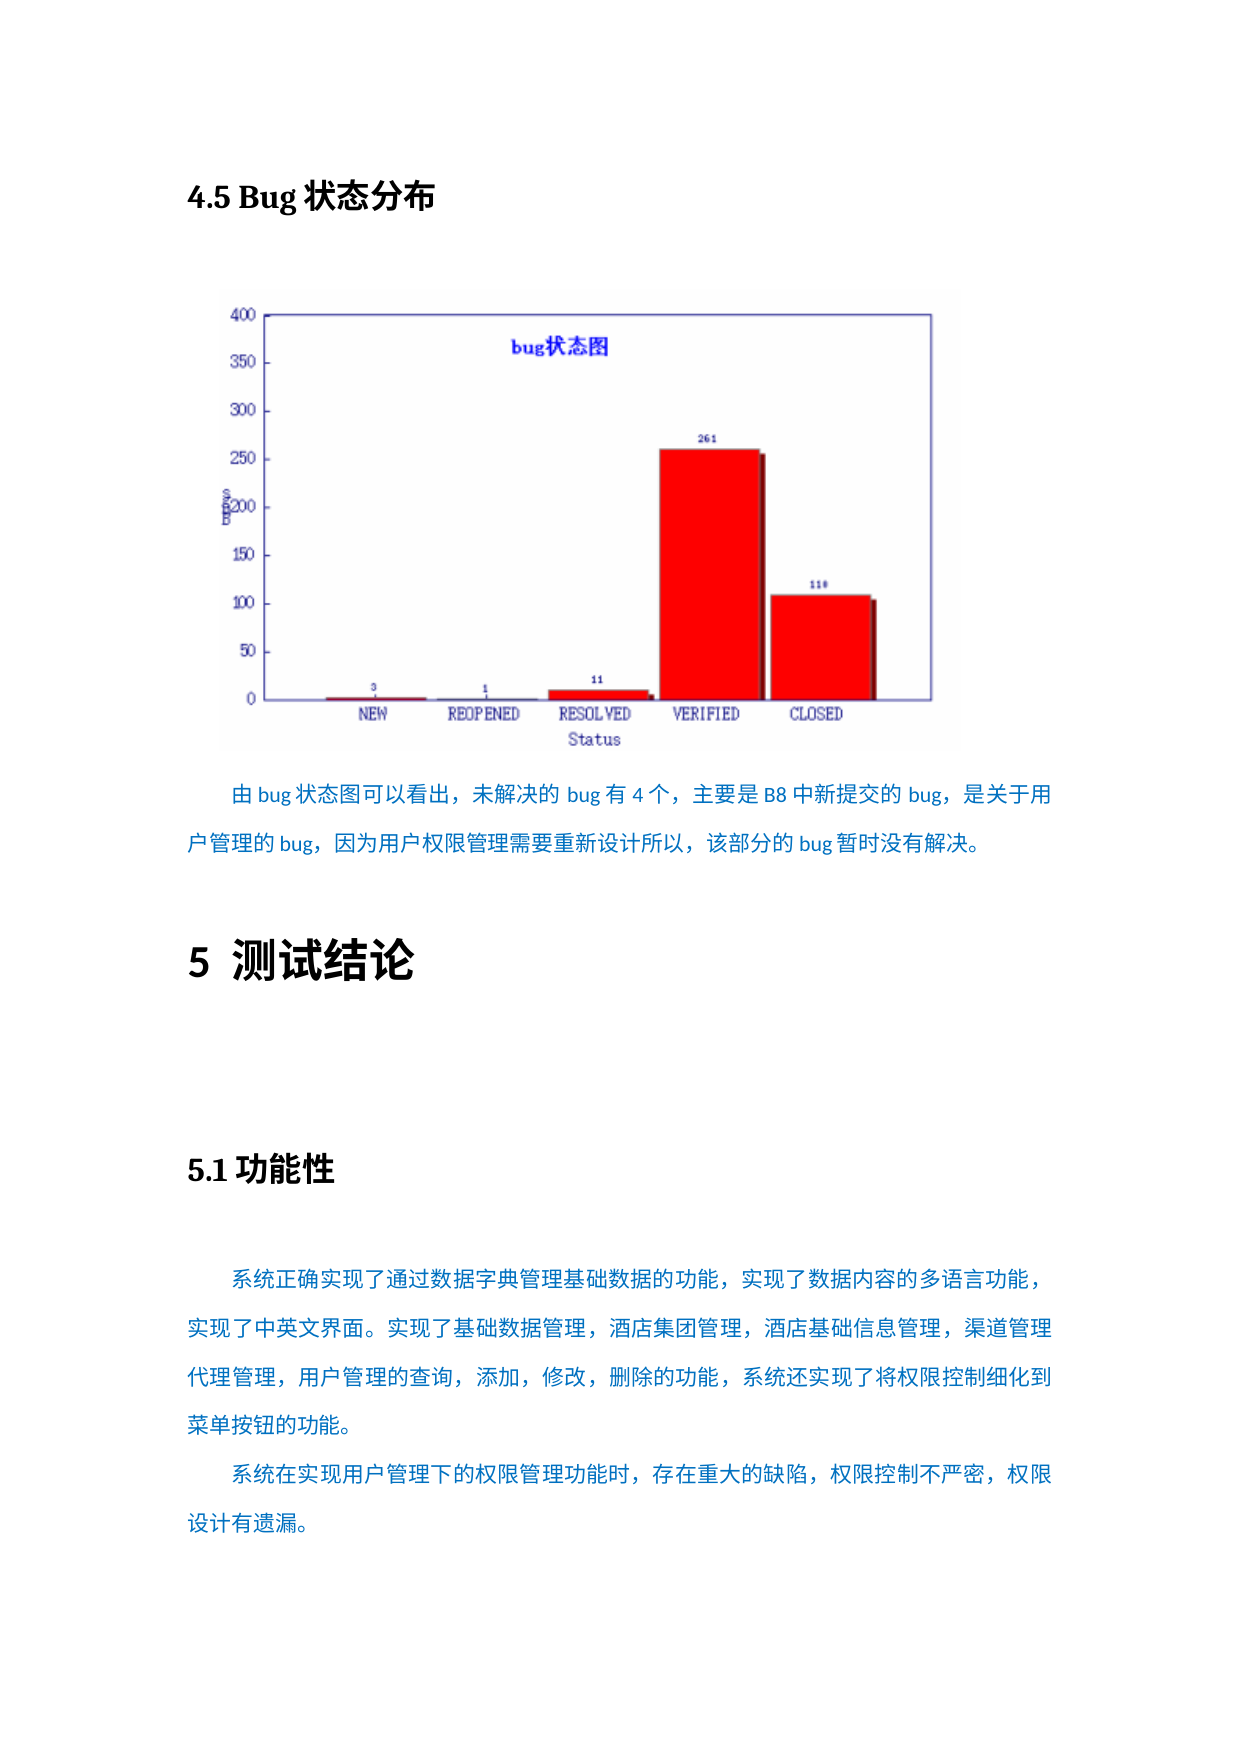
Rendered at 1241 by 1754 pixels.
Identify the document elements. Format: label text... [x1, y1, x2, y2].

picture [187, 289, 996, 760]
subtitle 5 测试结论 [187, 909, 1053, 1007]
subtitle 5.1 功能性 [187, 1134, 1053, 1199]
text 系统正确实现了通过数据字典管理基础数据的功能，实现了数据内容的多语言功能，实现了中英文界面。实现了基础数据管理，酒店集团管理，酒店基础信息管理，渠道管理，代理管理，用户管理的查询，添加，修改，删除的功能，系统还实现了将权限控制细化到菜单按钮的功能。 [187, 1262, 1053, 1441]
subtitle 4.5 Bug状态分布 [187, 162, 1053, 227]
text 系统在实现用户管理下的权限管理功能时，存在重大的缺陷，权限控制不严密，权限设计有遗漏。 [187, 1456, 1053, 1538]
text 由bug状态图可以看出，未解决的 bug有 4 个，主要是B8 中新提交的 bug，是关于用户管理的bug，因为用户权限管理需要重新设计所以，该部分的 bug暂时没有解决。 [187, 777, 1053, 858]
